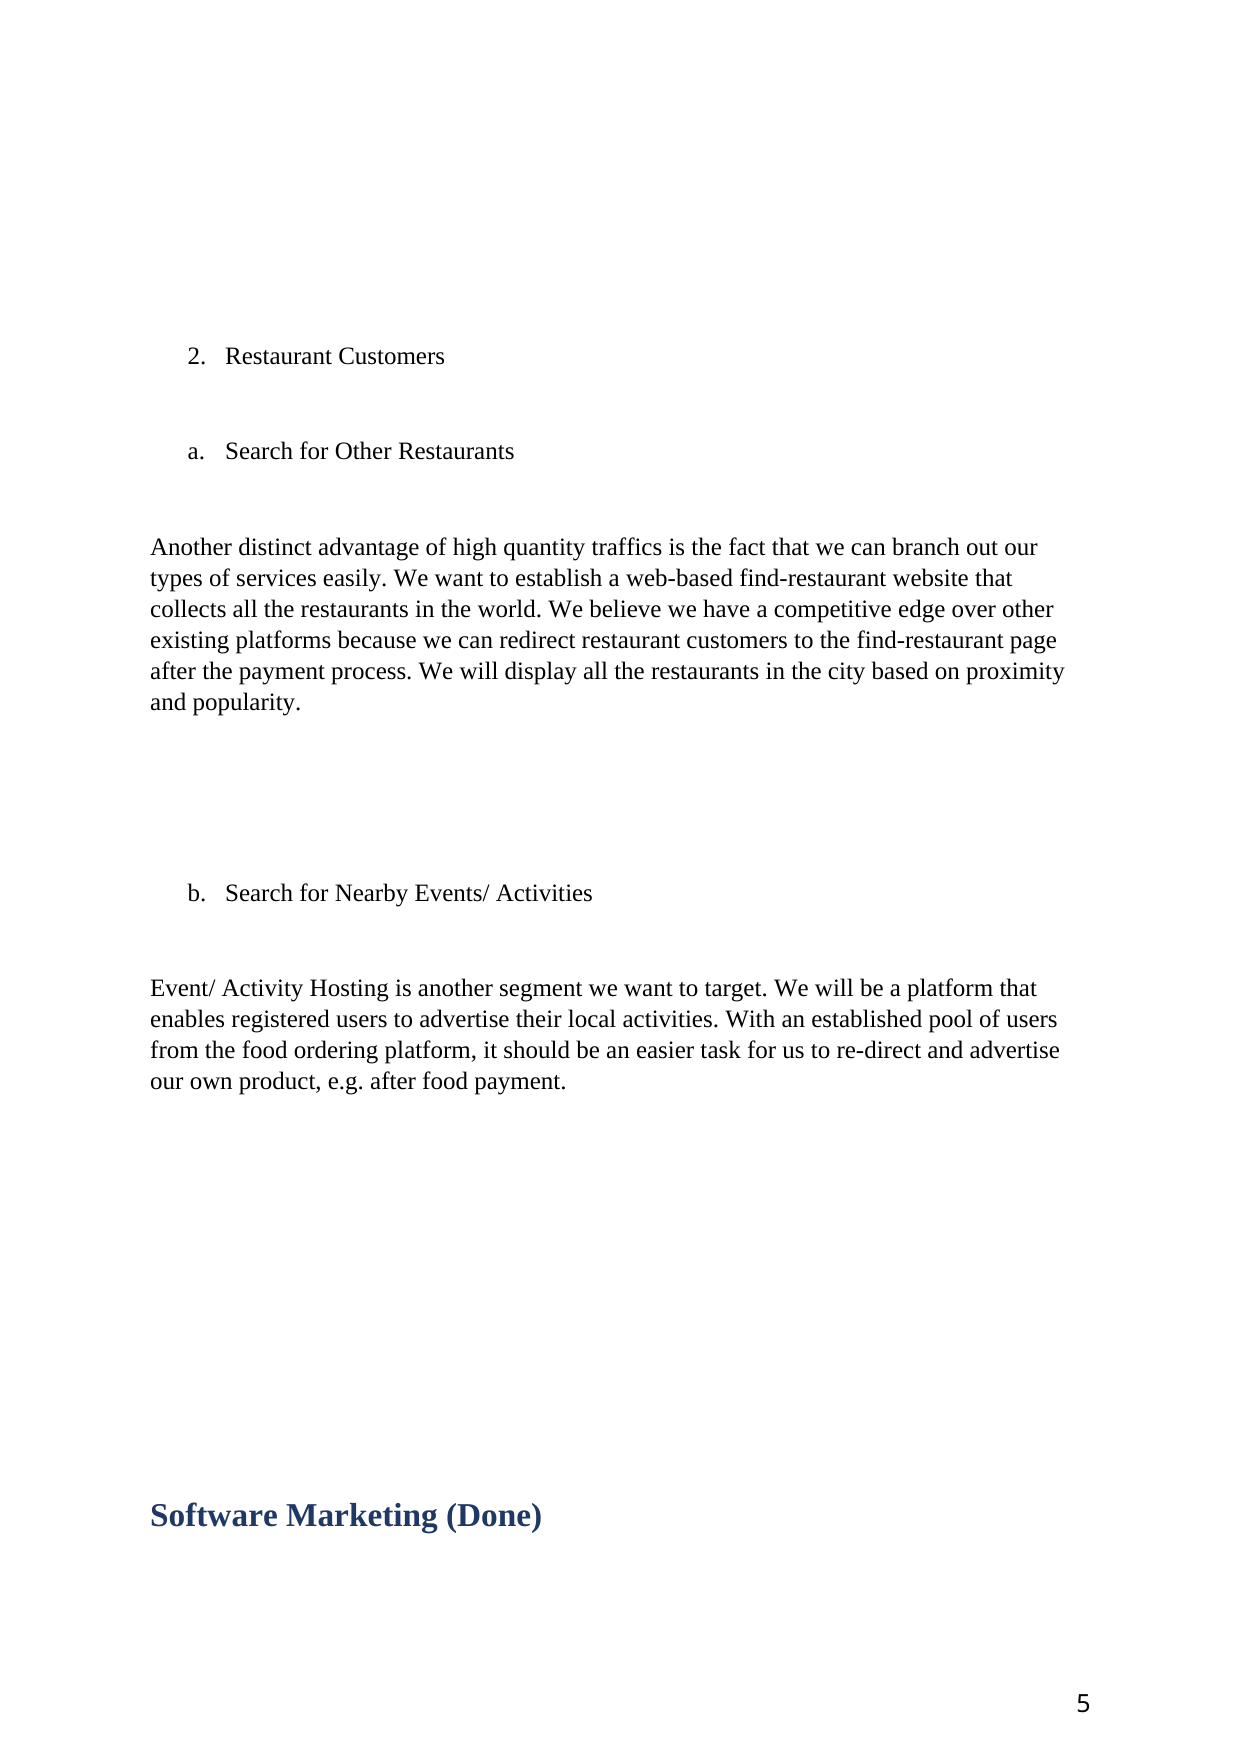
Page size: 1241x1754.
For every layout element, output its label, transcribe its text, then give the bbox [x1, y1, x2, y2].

list Restaurant Customers [187, 341, 1090, 369]
subtitle Software Marketing (Done) [150, 1496, 1090, 1534]
list Search for Other Restaurants [187, 436, 1090, 465]
text Another distinct advantage of high quantity traffics is the fact that we can branch out our types of services easily. We want to establish a web-based find-restaurant website that collects all the restaurants in the world. We believe we have a competitive edge over other existing platforms because we can redirect restaurant customers to the find-restaurant page after the payment process. We will display all the restaurants in the city based on proximity and popularity. [150, 532, 1090, 716]
text Event/ Activity Hosting is another segment we want to target. We will be a platform that enables registered users to advertise their local activities. With an established pool of users from the food ordering platform, it should be an easier task for us to re-direct and advertise our own product, e.g. after food payment. [150, 973, 1090, 1095]
list Search for Nearby Events/ Activities [187, 878, 1090, 906]
